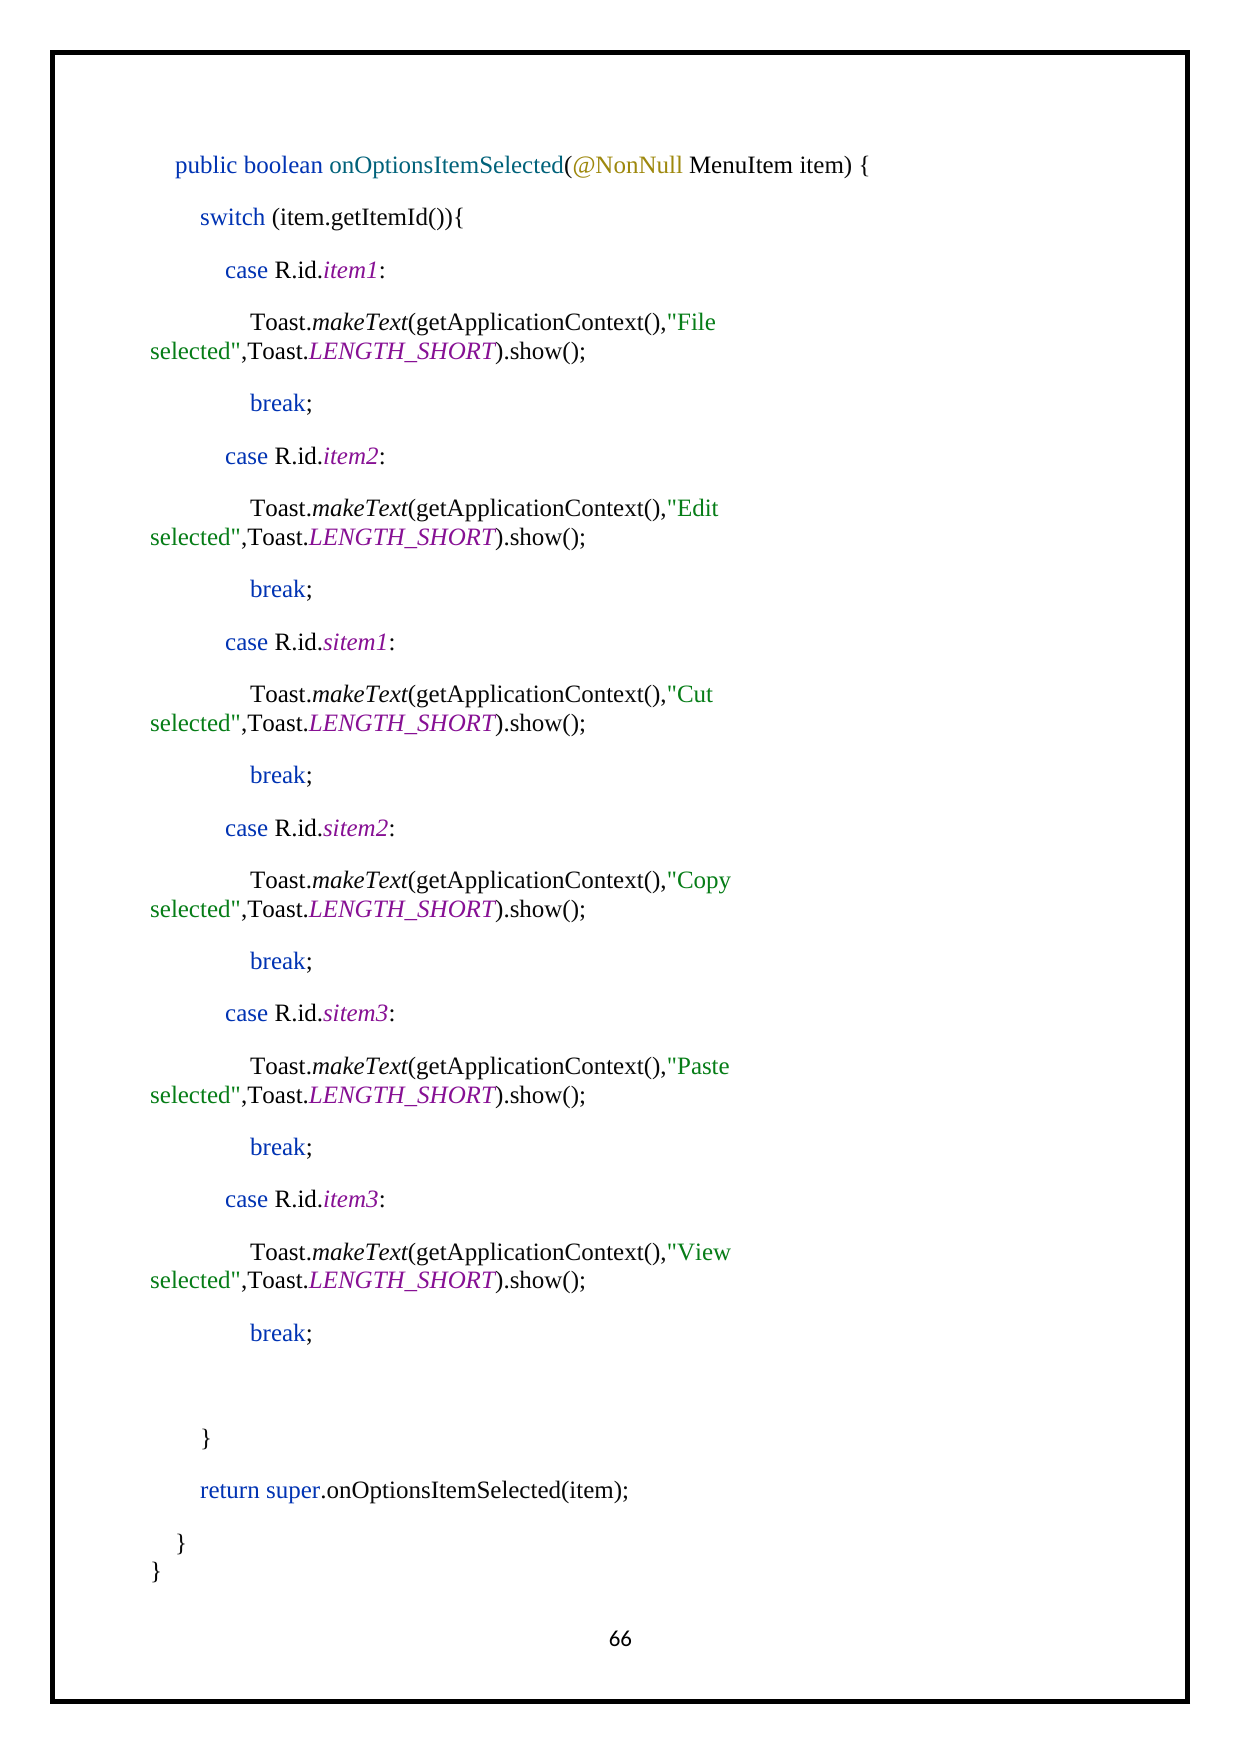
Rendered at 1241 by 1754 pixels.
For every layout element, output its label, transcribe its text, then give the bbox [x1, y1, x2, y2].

text break; [150, 1318, 1090, 1370]
text } [150, 1423, 1090, 1475]
text break; [150, 574, 1090, 627]
text } [150, 1556, 1090, 1585]
text switch (item.getItemId()){ [150, 202, 1090, 255]
text break; [150, 1132, 1090, 1184]
text return super.onOptionsItemSelected(item); [150, 1475, 1090, 1528]
text public boolean onOptionsItemSelected(@NonNull MenuItem item) { [150, 150, 1090, 202]
text case R.id.sitem1: [150, 627, 1090, 679]
text case R.id.sitem3: [150, 998, 1090, 1051]
text break; [150, 388, 1090, 441]
text } [150, 1528, 1090, 1556]
text case R.id.item1: [150, 255, 1090, 307]
text case R.id.sitem2: [150, 813, 1090, 865]
text Toast.makeText(getApplicationContext(),"File selected",Toast.LENGTH_SHORT).show(); [150, 307, 1090, 388]
text break; [150, 946, 1090, 998]
text case R.id.item3: [150, 1184, 1090, 1237]
text Toast.makeText(getApplicationContext(),"Copy selected",Toast.LENGTH_SHORT).show(); [150, 865, 1090, 946]
text Toast.makeText(getApplicationContext(),"Paste selected",Toast.LENGTH_SHORT).show(); [150, 1051, 1090, 1132]
text Toast.makeText(getApplicationContext(),"View selected",Toast.LENGTH_SHORT).show(); [150, 1237, 1090, 1318]
text Toast.makeText(getApplicationContext(),"Edit selected",Toast.LENGTH_SHORT).show(); [150, 493, 1090, 574]
text break; [150, 760, 1090, 813]
text Toast.makeText(getApplicationContext(),"Cut selected",Toast.LENGTH_SHORT).show(); [150, 679, 1090, 760]
text case R.id.item2: [150, 441, 1090, 493]
